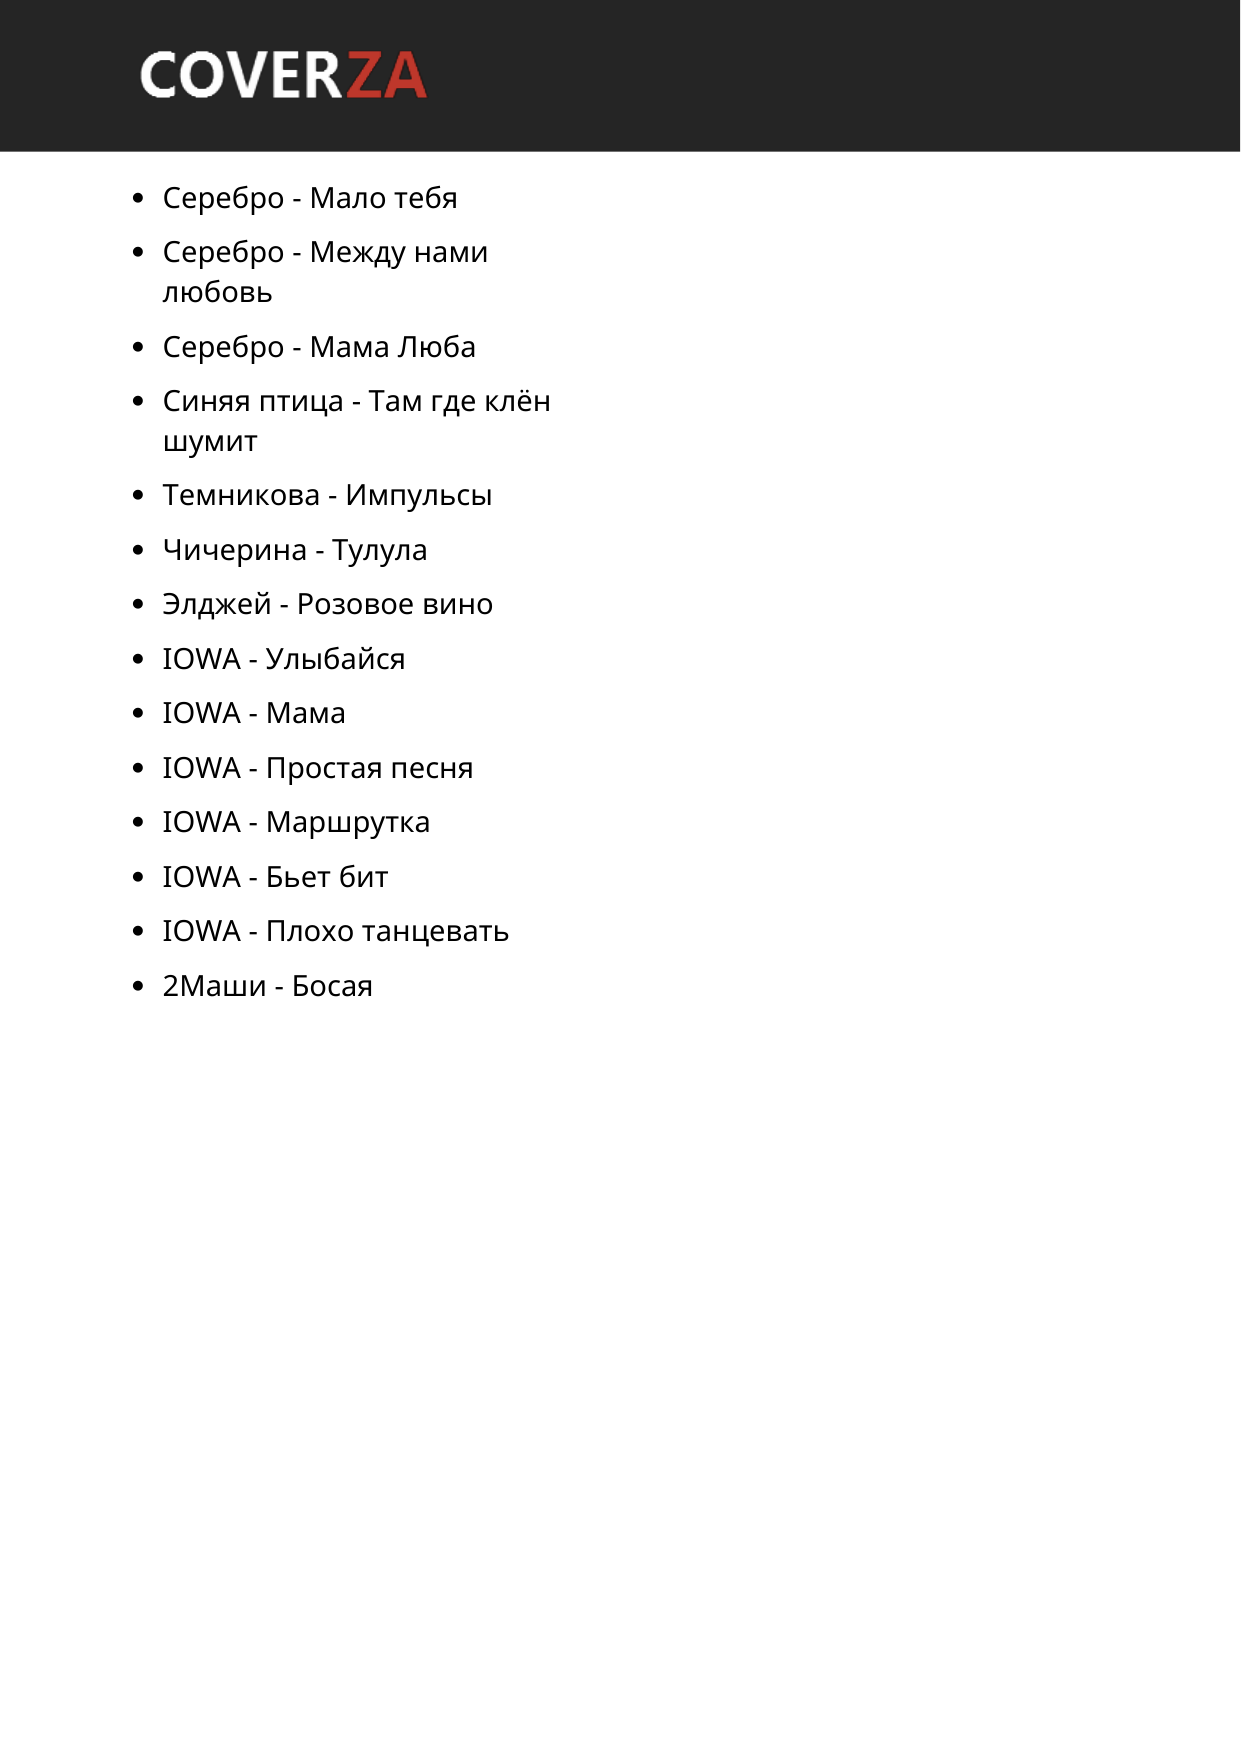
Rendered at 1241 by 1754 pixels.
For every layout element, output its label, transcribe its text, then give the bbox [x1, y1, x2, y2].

list Серебро - Между нами любовь [133, 232, 568, 311]
list Серебро - Мало тебя [133, 177, 568, 217]
list IOWA - Улыбайся [133, 638, 568, 678]
picture [116, 9, 448, 142]
list IOWA - Мама [133, 692, 568, 732]
list IOWA - Бьет бит [133, 856, 568, 896]
list IOWA - Маршрутка [133, 801, 568, 841]
list 2Маши - Босая [133, 965, 568, 1004]
list Темникова - Импульсы [133, 474, 568, 514]
list IOWA - Плохо танцевать [133, 910, 568, 950]
list Серебро - Мама Люба [133, 326, 568, 366]
list Элджей - Розовое вино [133, 583, 568, 623]
list Чичерина - Тулула [133, 529, 568, 569]
list Синяя птица - Там где клён шумит [133, 380, 568, 460]
list IOWA - Простая песня [133, 747, 568, 787]
